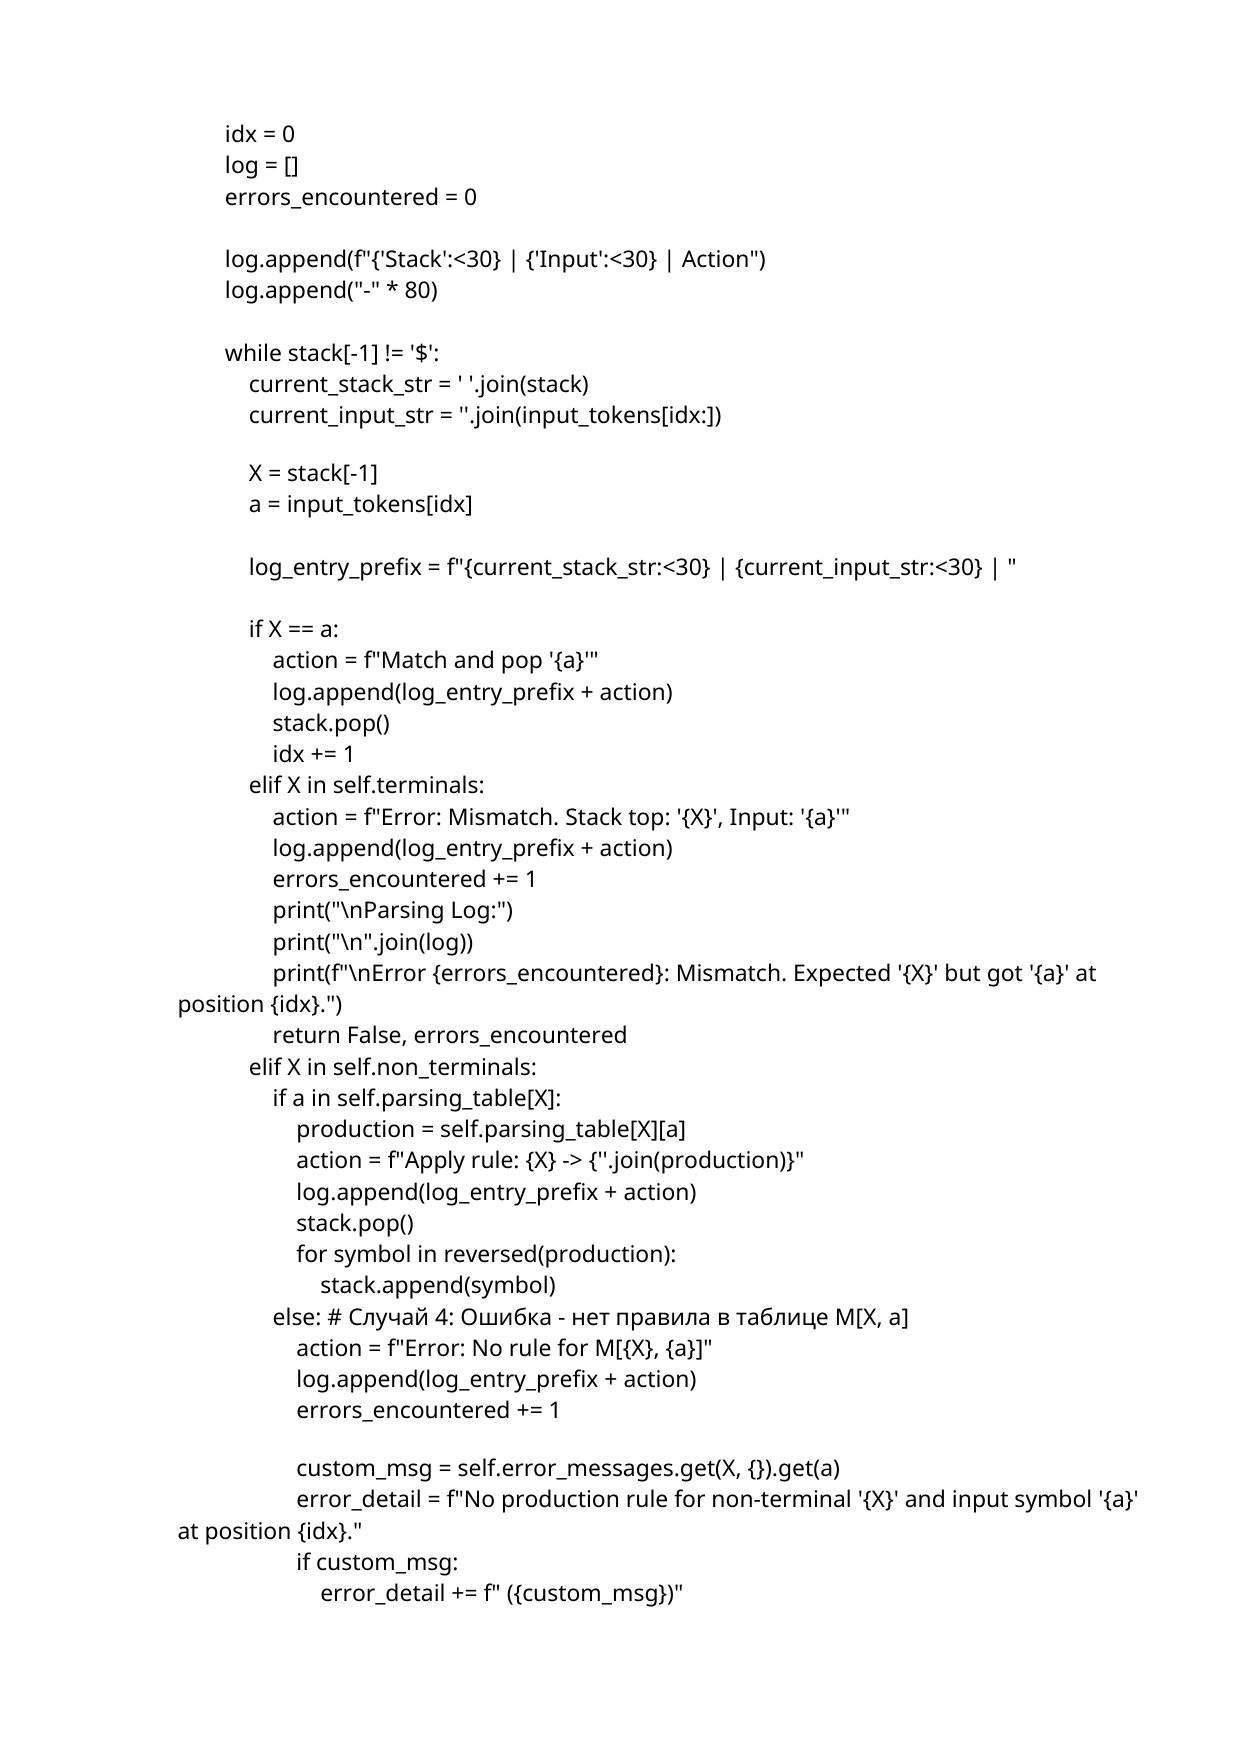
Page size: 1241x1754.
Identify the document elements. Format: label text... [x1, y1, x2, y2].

text action = f"Error: Mismatch. Stack top: '{X}', Input: '{a}'" [177, 801, 1152, 832]
text if X == a: [177, 613, 1152, 644]
text log.append(f"{'Stack':<30} | {'Input':<30} | Action") [177, 243, 1152, 274]
text error_detail += f" ({custom_msg})" [177, 1577, 1152, 1608]
text log = [] [177, 149, 1152, 181]
text for symbol in reversed(production): [177, 1238, 1152, 1269]
text a = input_tokens[idx] [177, 488, 1152, 519]
text idx = 0 [177, 118, 1152, 149]
text X = stack[-1] [177, 457, 1152, 488]
text error_detail = f"No production rule for non-terminal '{X}' and input symbol '{a}' at position {idx}." [177, 1483, 1152, 1546]
text log.append(log_entry_prefix + action) [177, 1363, 1152, 1394]
text errors_encountered += 1 [177, 863, 1152, 894]
text while stack[-1] != '$': [177, 337, 1152, 368]
text if custom_msg: [177, 1546, 1152, 1577]
text errors_encountered = 0 [177, 181, 1152, 212]
text stack.append(symbol) [177, 1269, 1152, 1301]
text stack.pop() [177, 1207, 1152, 1238]
text action = f"Error: No rule for M[{X}, {a}]" [177, 1332, 1152, 1363]
text errors_encountered += 1 [177, 1394, 1152, 1426]
text print("\n".join(log)) [177, 926, 1152, 957]
text log.append(log_entry_prefix + action) [177, 676, 1152, 707]
text current_stack_str = ' '.join(stack) [177, 368, 1152, 399]
text else: # Случай 4: Ошибка - нет правила в таблице M[X, a] [177, 1301, 1152, 1332]
text production = self.parsing_table[X][a] [177, 1113, 1152, 1144]
text idx += 1 [177, 738, 1152, 769]
text log.append(log_entry_prefix + action) [177, 1176, 1152, 1207]
text print("\nParsing Log:") [177, 894, 1152, 926]
text if a in self.parsing_table[X]: [177, 1082, 1152, 1113]
text stack.pop() [177, 707, 1152, 738]
text elif X in self.non_terminals: [177, 1051, 1152, 1082]
text action = f"Apply rule: {X} -> {''.join(production)}" [177, 1144, 1152, 1176]
text action = f"Match and pop '{a}'" [177, 644, 1152, 676]
text elif X in self.terminals: [177, 769, 1152, 801]
text log.append("-" * 80) [177, 274, 1152, 306]
text current_input_str = ''.join(input_tokens[idx:]) [177, 399, 1152, 431]
text log_entry_prefix = f"{current_stack_str:<30} | {current_input_str:<30} | " [177, 551, 1152, 582]
text print(f"\nError {errors_encountered}: Mismatch. Expected '{X}' but got '{a}' at position {idx}.") [177, 957, 1152, 1019]
text log.append(log_entry_prefix + action) [177, 832, 1152, 863]
text custom_msg = self.error_messages.get(X, {}).get(a) [177, 1452, 1152, 1483]
text return False, errors_encountered [177, 1019, 1152, 1051]
